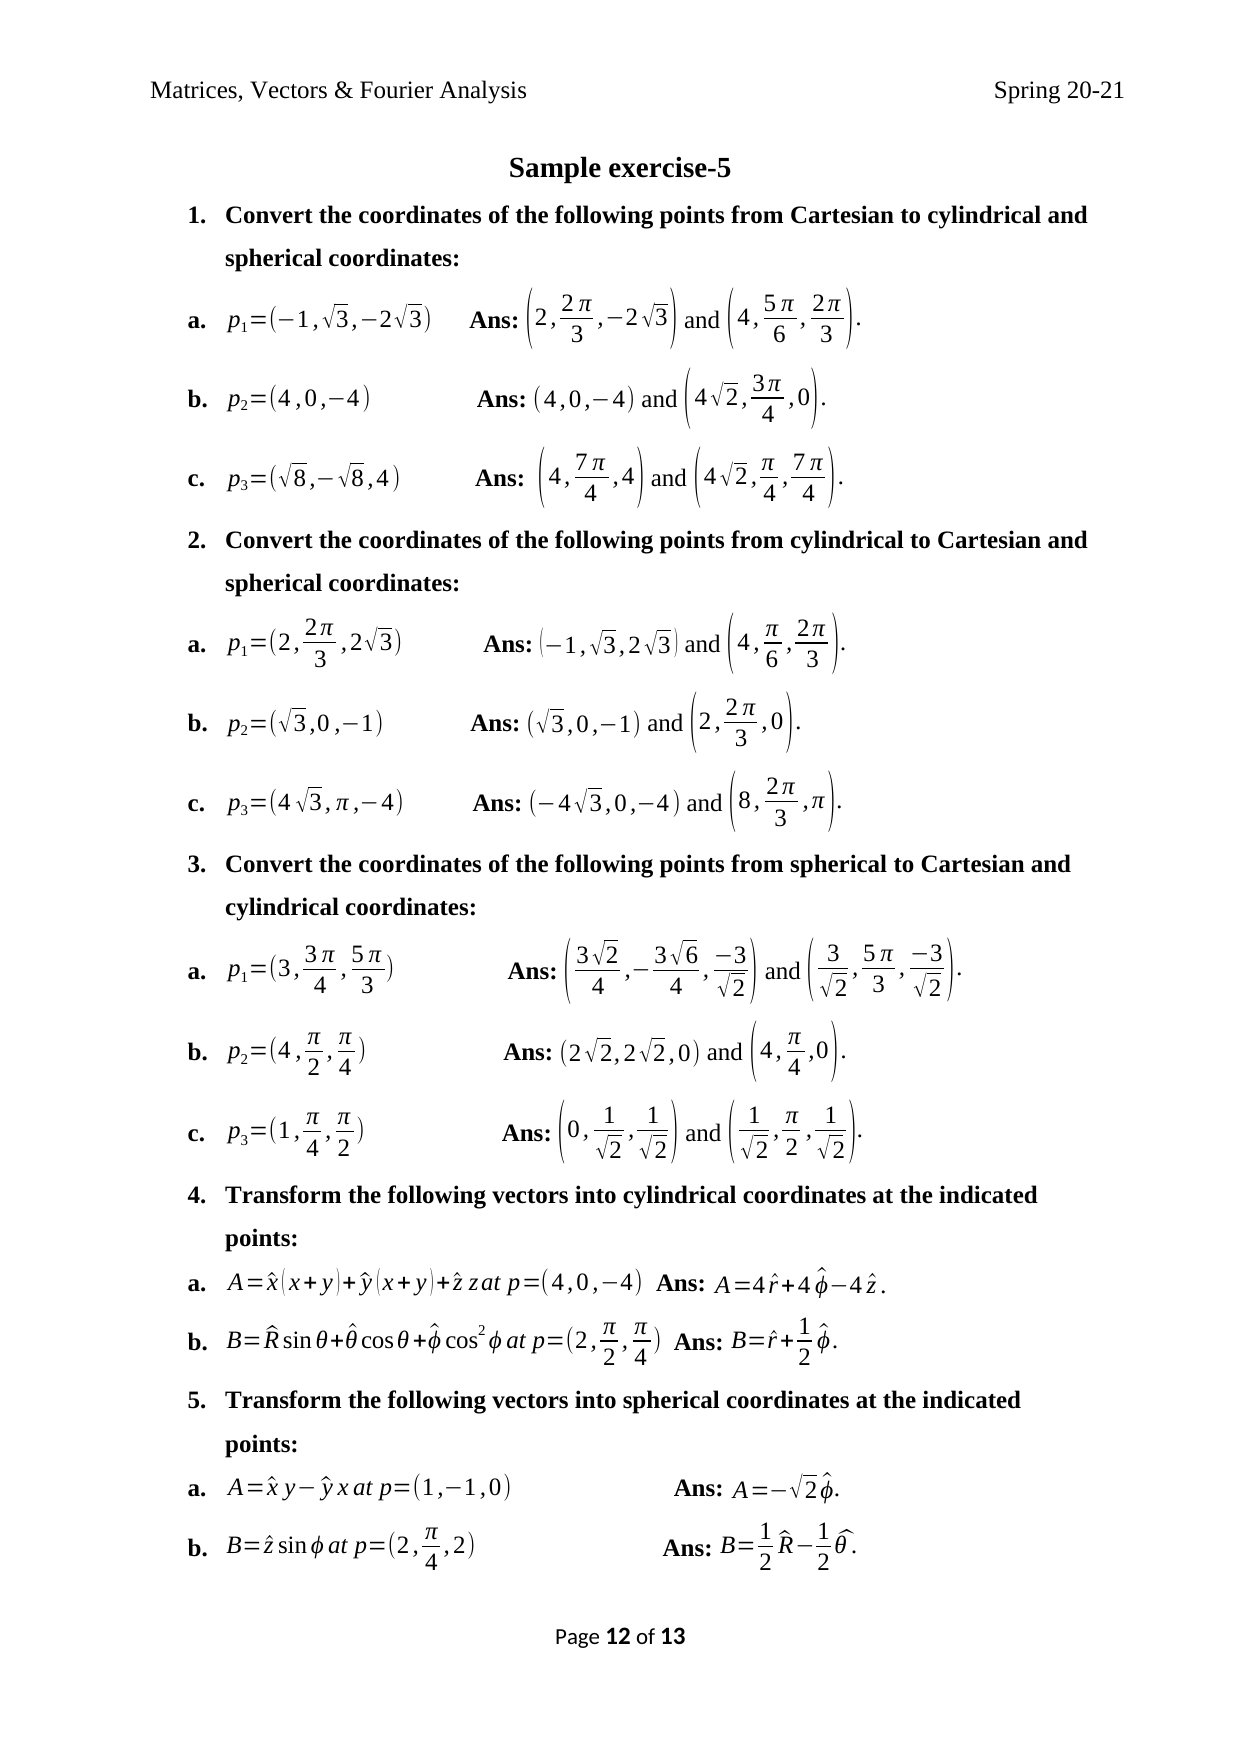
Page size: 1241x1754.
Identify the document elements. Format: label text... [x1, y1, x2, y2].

list Convert the coordinates of the following points from Cartesian to cylindrical and spherical coordinates: [187, 200, 1090, 272]
list Ans: and [187, 611, 1090, 676]
list Ans: . [187, 1472, 1090, 1503]
list Ans: and [187, 445, 1090, 510]
list Ans: and [187, 770, 1090, 835]
list Convert the coordinates of the following points from cylindrical to Cartesian and spherical coordinates: [187, 525, 1090, 597]
list Ans: and [187, 1099, 1090, 1166]
list Convert the coordinates of the following points from spherical to Cartesian and cylindrical coordinates: [187, 849, 1090, 921]
list Ans: and [187, 1019, 1090, 1084]
list Ans: and [187, 366, 1090, 431]
list Ans: [187, 1267, 1090, 1298]
list Transform the following vectors into cylindrical coordinates at the indicated points: [187, 1180, 1090, 1252]
list Ans: and [187, 935, 1090, 1005]
list Ans: and [187, 690, 1090, 755]
text Sample exercise-5 [150, 150, 1090, 183]
list Ans: [187, 1517, 1090, 1576]
list Ans: and [187, 287, 1090, 352]
list Ans: [187, 1312, 1090, 1371]
list Transform the following vectors into spherical coordinates at the indicated points: [187, 1386, 1090, 1457]
